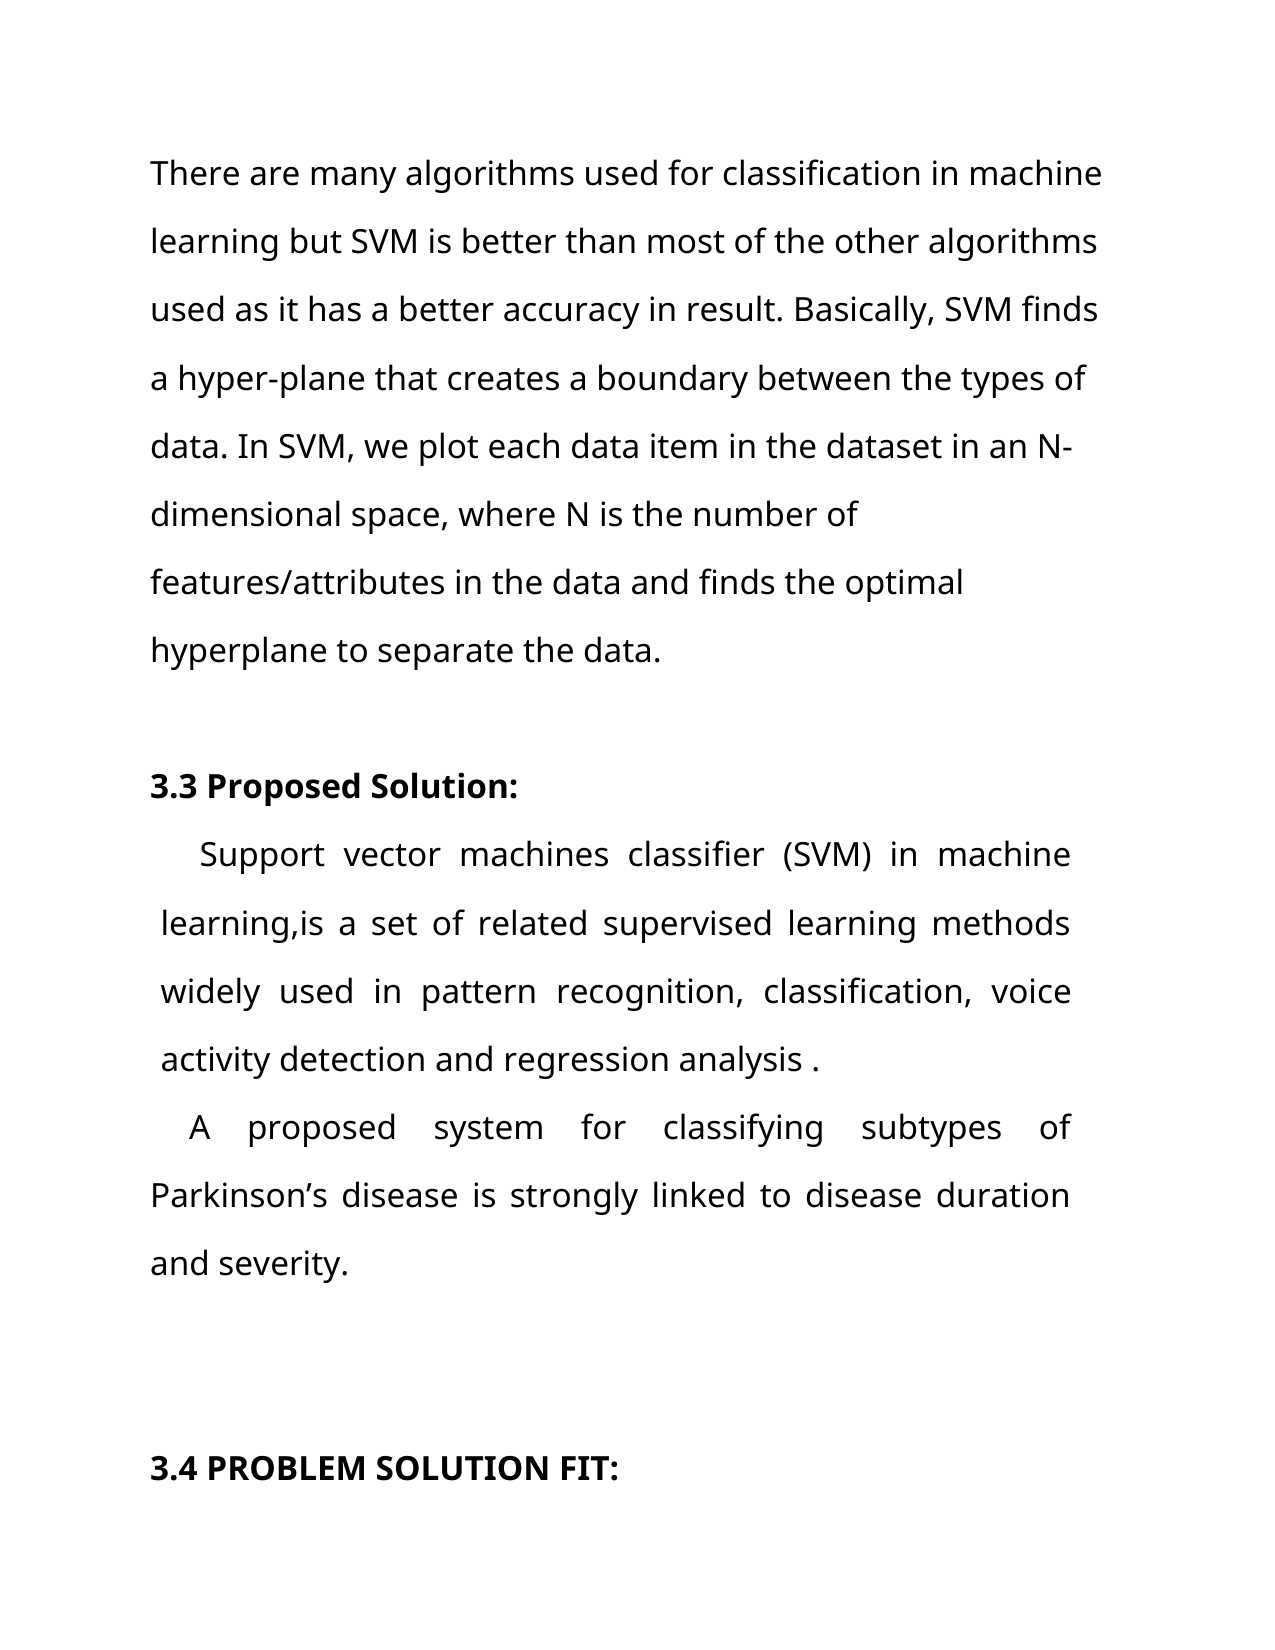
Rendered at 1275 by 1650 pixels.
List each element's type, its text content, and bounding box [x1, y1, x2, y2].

text There are many algorithms used for classification in machine learning but SVM is better than most of the other algorithms used as it has a better accuracy in result. Basically, SVM finds a hyper-plane that creates a boundary between the types of data. In SVM, we plot each data item in the dataset in an N- dimensional space, where N is the number of features/attributes in the data and finds the optimal hyperplane to separate the data. [150, 150, 1125, 672]
text 3.4 PROBLEM SOLUTION FIT: [150, 1444, 1125, 1490]
text Support vector machines classiﬁer (SVM) in machine learning,is a set of related supervised learning methods widely used in pattern recognition, classiﬁcation, voice activity detection and regression analysis . [160, 831, 1072, 1081]
text 3.3 Proposed Solution: [150, 763, 1125, 808]
text A proposed system for classifying subtypes of Parkinson’s disease is strongly linked to disease duration and severity. [150, 1104, 1072, 1285]
